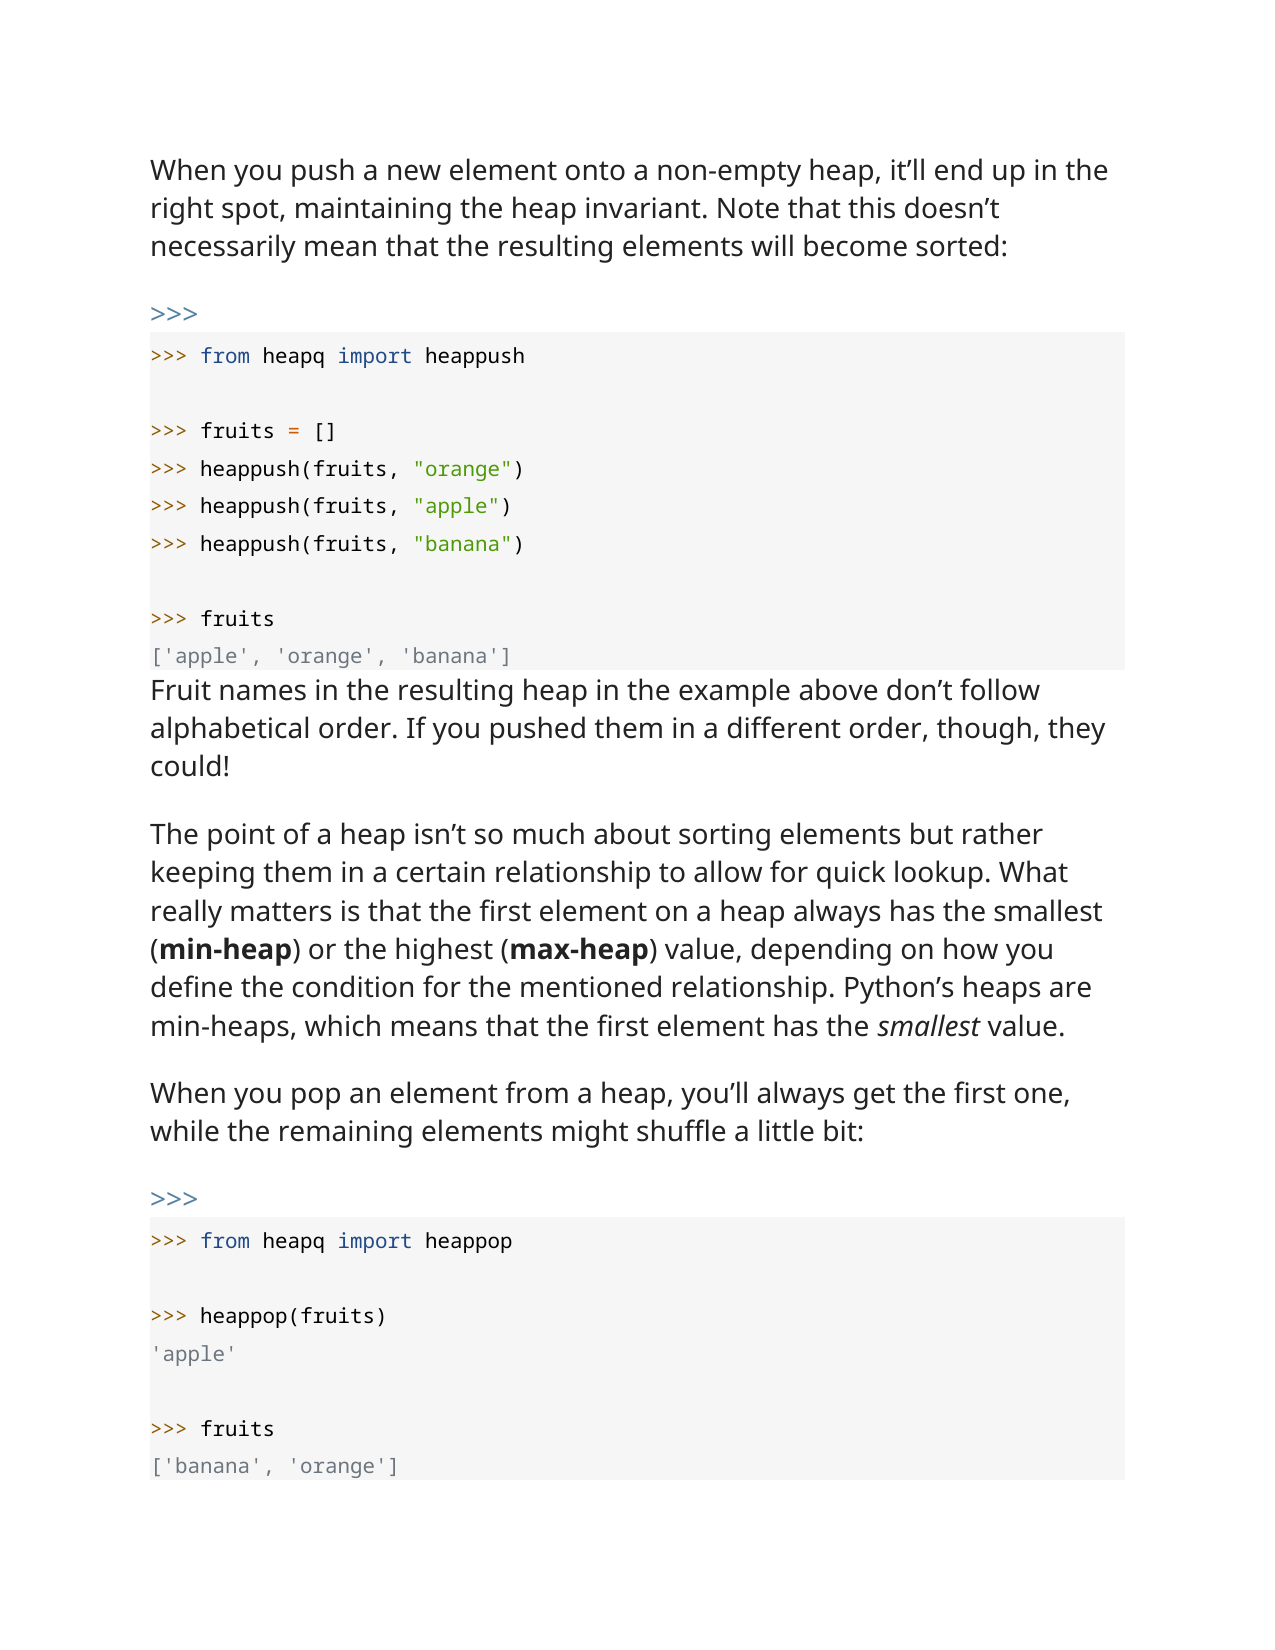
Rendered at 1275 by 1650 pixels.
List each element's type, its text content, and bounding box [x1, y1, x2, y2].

text >>> from heapq import heappop [150, 1217, 1125, 1255]
text >>> [150, 294, 1125, 332]
text >>> from heapq import heappush [150, 332, 1125, 370]
text >>> heappush(fruits, "orange") [150, 445, 1125, 482]
text >>> fruits = [] [150, 407, 1125, 445]
text >>> fruits [150, 1405, 1125, 1442]
text Fruit names in the resulting heap in the example above don’t follow alphabetical order. If you pushed them in a different order, though, they could! [150, 670, 1125, 785]
text >>> heappush(fruits, "banana") [150, 520, 1125, 557]
text ['apple', 'orange', 'banana'] [150, 632, 1125, 670]
text The point of a heap isn’t so much about sorting elements but rather keeping them in a certain relationship to allow for quick lookup. What really matters is that the first element on a heap always has the smallest (min-heap) or the highest (max-heap) value, depending on how you define the condition for the mentioned relationship. Python’s heaps are min-heaps, which means that the first element has the smallest value. [150, 814, 1125, 1044]
text 'apple' [150, 1330, 1125, 1367]
text When you push a new element onto a non-empty heap, it’ll end up in the right spot, maintaining the heap invariant. Note that this doesn’t necessarily mean that the resulting elements will become sorted: [150, 150, 1125, 265]
text >>> fruits [150, 595, 1125, 632]
text ['banana', 'orange'] [150, 1442, 1125, 1480]
text When you pop an element from a heap, you’ll always get the first one, while the remaining elements might shuffle a little bit: [150, 1073, 1125, 1150]
text >>> [150, 1179, 1125, 1217]
text >>> heappop(fruits) [150, 1292, 1125, 1330]
text >>> heappush(fruits, "apple") [150, 482, 1125, 520]
